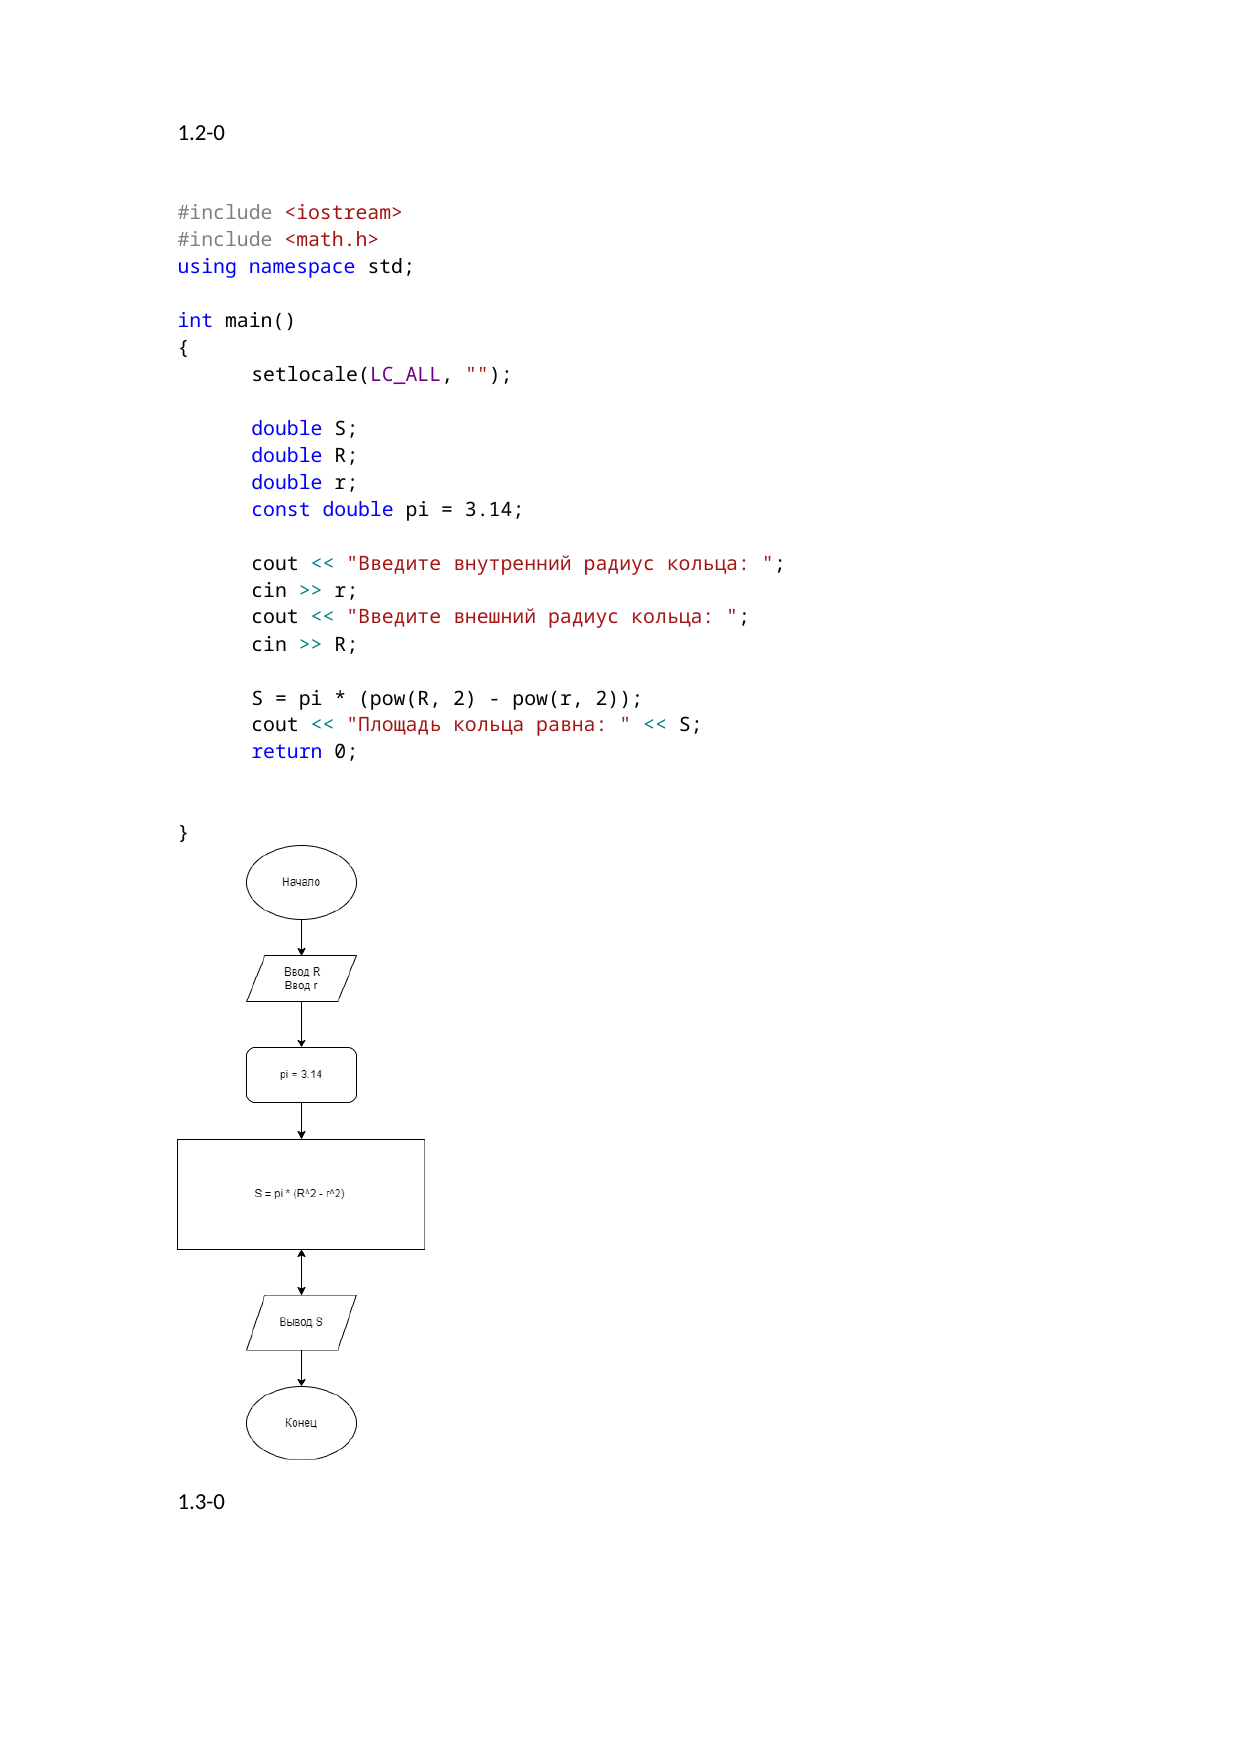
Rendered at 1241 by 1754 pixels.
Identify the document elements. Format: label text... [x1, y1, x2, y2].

text #include <iostream> [177, 198, 1152, 225]
text setlocale(LC_ALL, ""); [177, 360, 1152, 387]
text cout << "Площадь кольца равна: " << S; [177, 711, 1152, 738]
text } [177, 819, 1152, 846]
text int main() [177, 306, 1152, 333]
text { [177, 333, 1152, 360]
text double S; [177, 414, 1152, 441]
text #include <math.h> [177, 225, 1152, 252]
text double R; [177, 441, 1152, 468]
text cin >> R; [177, 630, 1152, 657]
text cin >> r; [177, 576, 1152, 603]
text cout << "Введите внутренний радиус кольца: "; [177, 549, 1152, 576]
text using namespace std; [177, 252, 1152, 279]
text 1.2-0 [177, 118, 1152, 146]
text return 0; [177, 738, 1152, 765]
text double r; [177, 468, 1152, 495]
text cout << "Введите внешний радиус кольца: "; [177, 603, 1152, 630]
text 1.3-0 [177, 1487, 1152, 1515]
text const double pi = 3.14; [177, 495, 1152, 522]
text S = pi * (pow(R, 2) - pow(r, 2)); [177, 684, 1152, 711]
picture [177, 845, 425, 1460]
